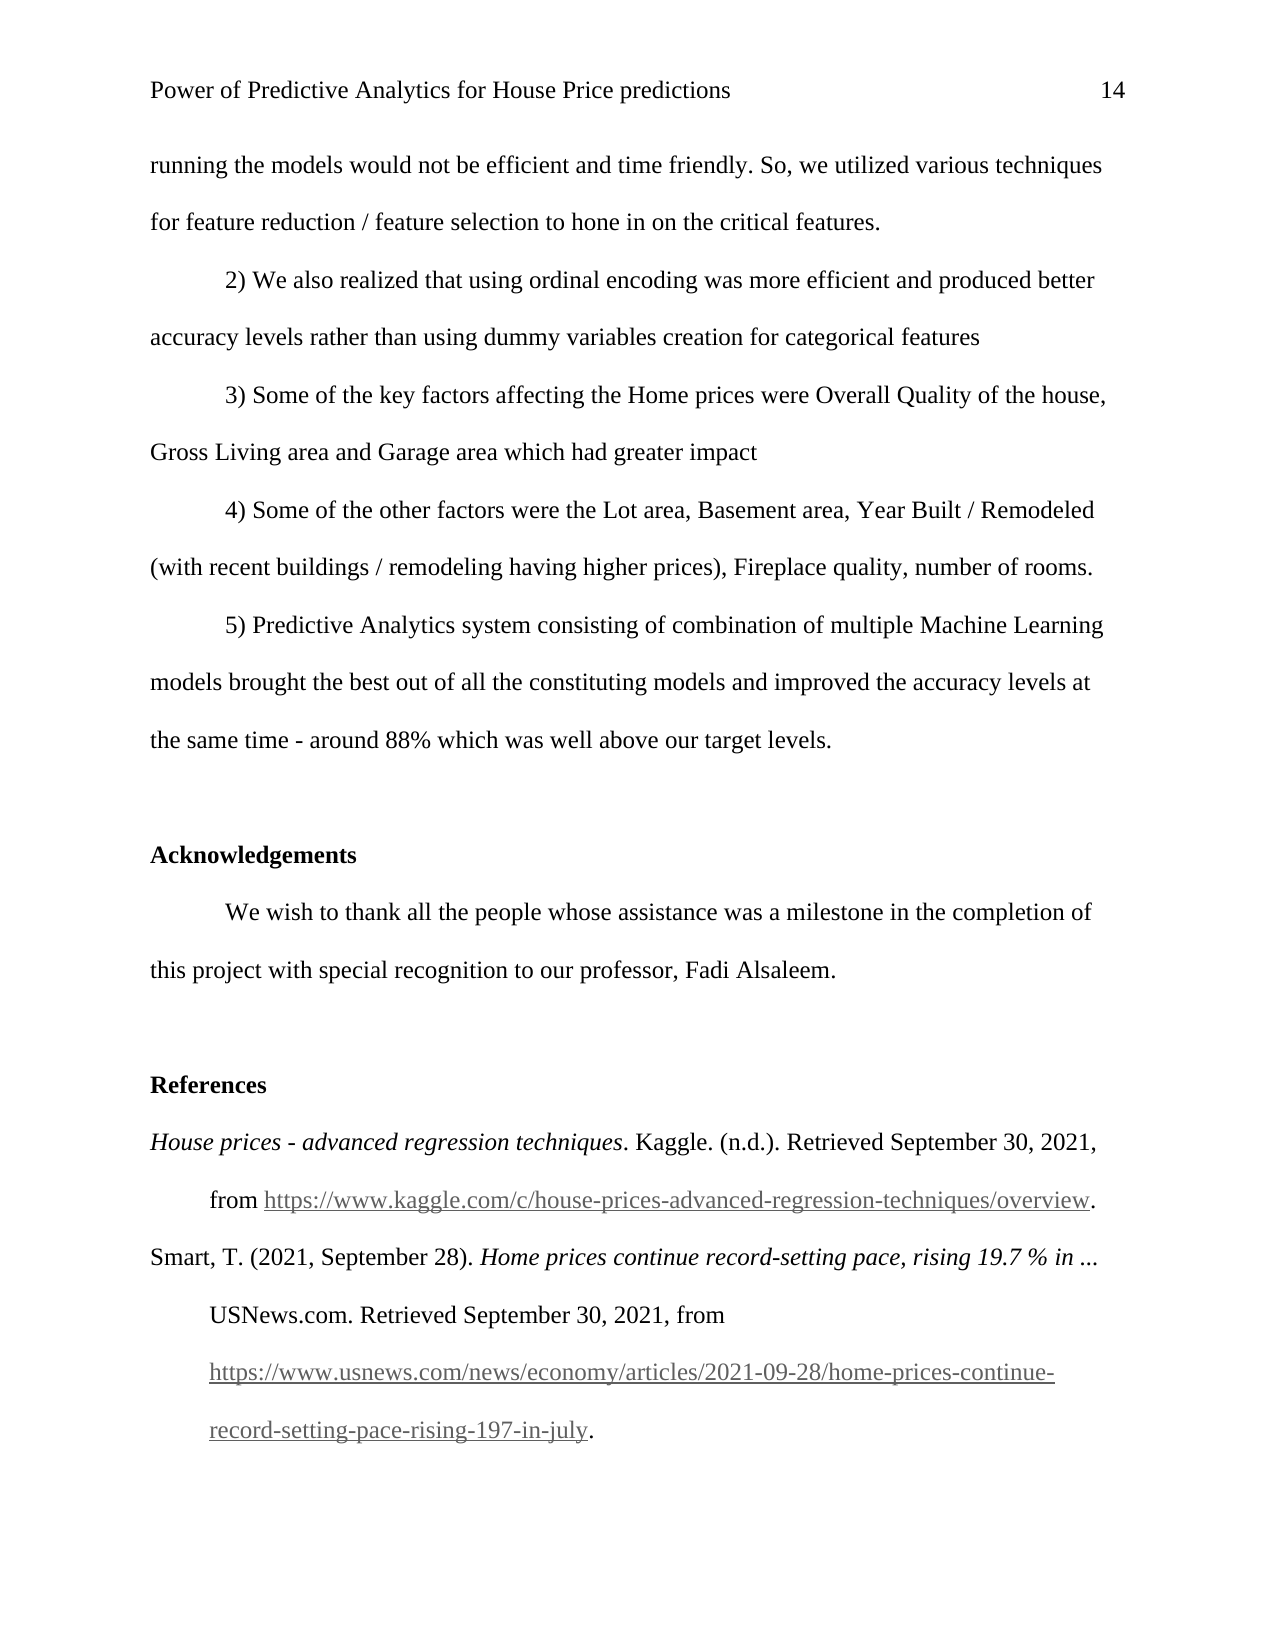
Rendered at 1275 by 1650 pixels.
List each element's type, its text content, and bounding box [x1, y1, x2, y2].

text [150, 150, 1125, 236]
subtitle Acknowledgements [150, 840, 1125, 869]
text Smart, T. (2021, September 28). Home prices continue record-setting pace, rising 19.7 % in ... USNews.com. Retrieved September 30, 2021, from https://www.usnews.com/news/economy/articles/2021-09-28/home-prices-continue-record-setting-pace-rising-197-in-july. [150, 1242, 1125, 1444]
text 4) Some of the other factors were the Lot area, Basement area, Year Built / Remodeled (with recent buildings / remodeling having higher prices), Fireplace quality, number of rooms. [150, 495, 1125, 581]
text 3) Some of the key factors affecting the Home prices were Overall Quality of the house, Gross Living area and Garage area which had greater impact [150, 380, 1125, 466]
text 5) Predictive Analytics system consisting of combination of multiple Machine Learning models brought the best out of all the constituting models and improved the accuracy levels at the same time - around 88% which was well above our target levels. [150, 610, 1125, 754]
text We wish to thank all the people whose assistance was a milestone in the completion of this project with special recognition to our professor, Fadi Alsaleem. [150, 897, 1125, 984]
text House prices - advanced regression techniques. Kaggle. (n.d.). Retrieved September 30, 2021, from https://www.kaggle.com/c/house-prices-advanced-regression-techniques/overview. [150, 1127, 1125, 1214]
text 2) We also realized that using ordinal encoding was more efficient and produced better accuracy levels rather than using dummy variables creation for categorical features [150, 265, 1125, 351]
subtitle References [150, 1070, 1125, 1099]
